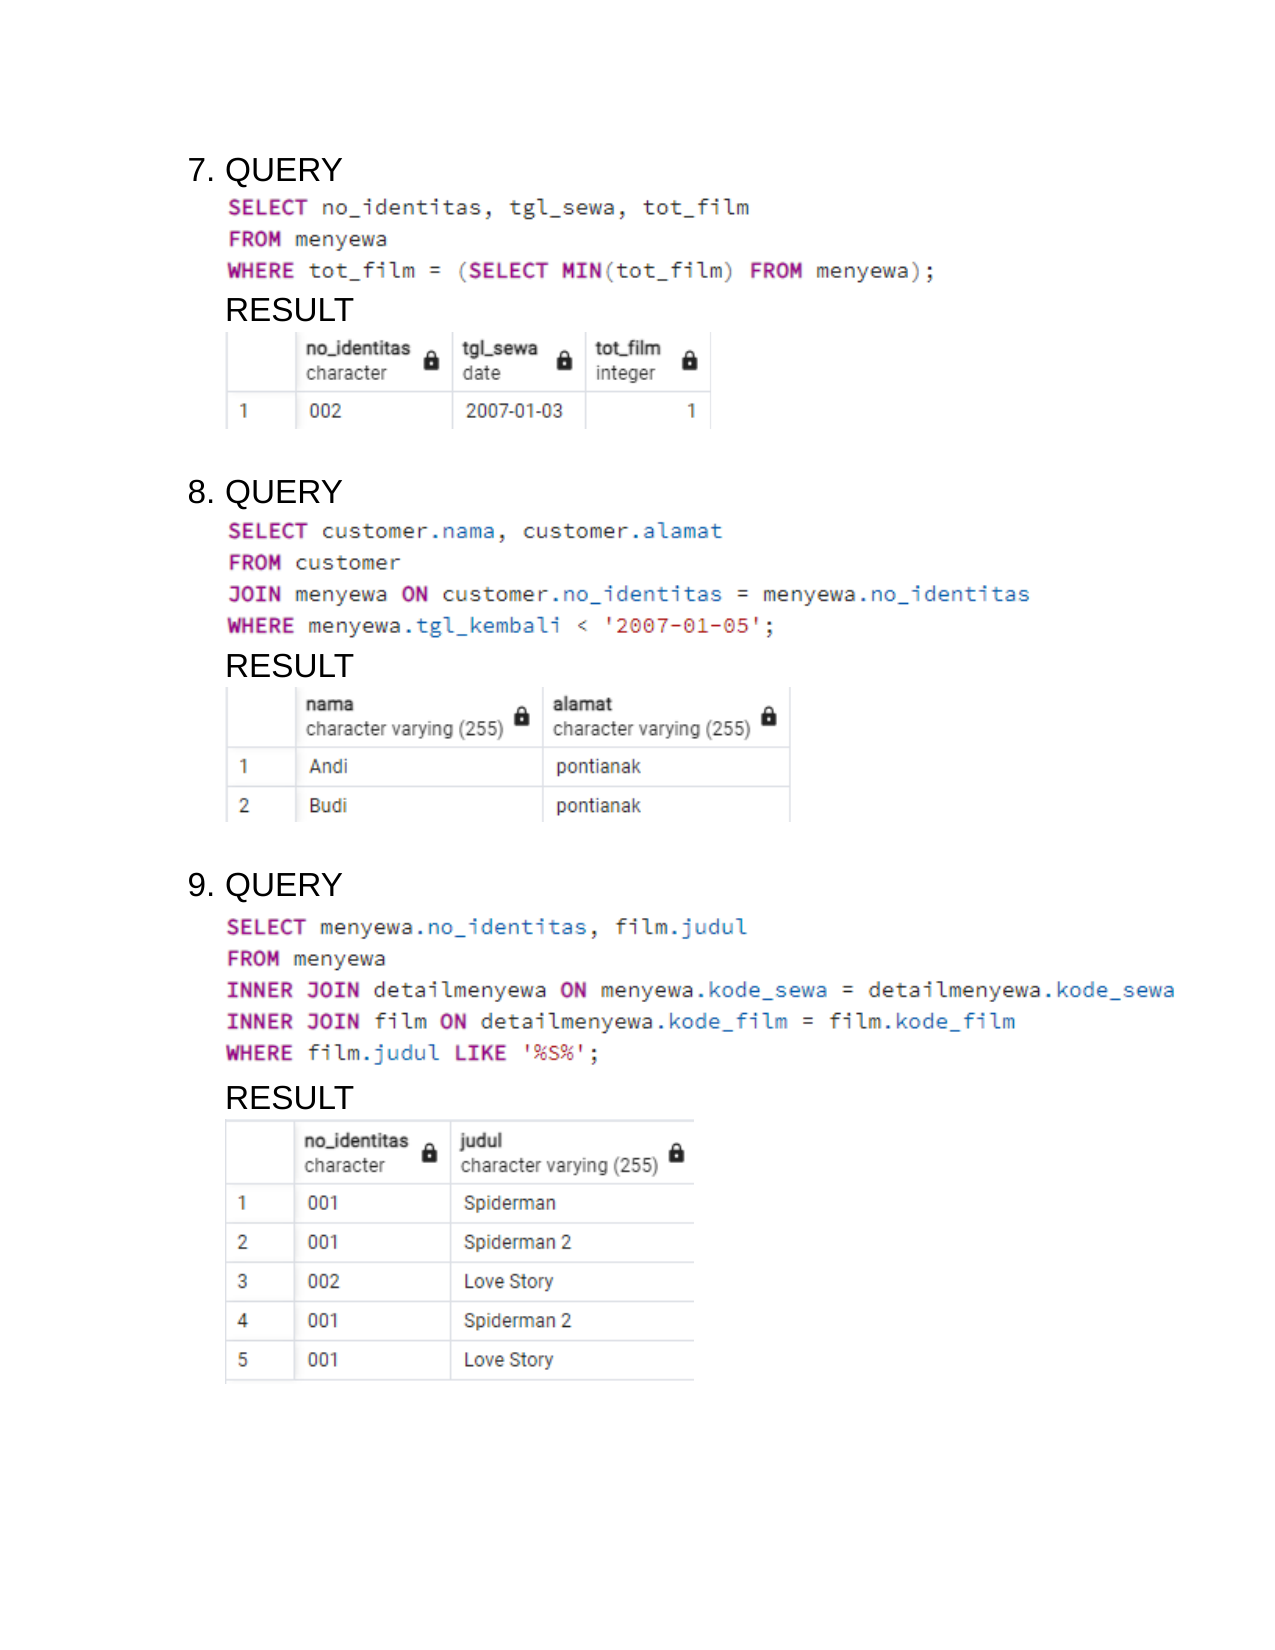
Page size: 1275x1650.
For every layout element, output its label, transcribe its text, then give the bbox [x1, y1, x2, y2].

picture [225, 906, 1185, 1076]
picture [225, 1119, 694, 1384]
picture [225, 513, 1040, 644]
picture [225, 191, 944, 289]
list QUERY [187, 472, 1125, 511]
list QUERY [187, 150, 1125, 188]
picture [225, 687, 791, 822]
picture [225, 332, 712, 429]
list RESULT [225, 1078, 1125, 1116]
list QUERY [187, 865, 1125, 904]
list RESULT [225, 646, 1125, 684]
list RESULT [225, 291, 1125, 329]
